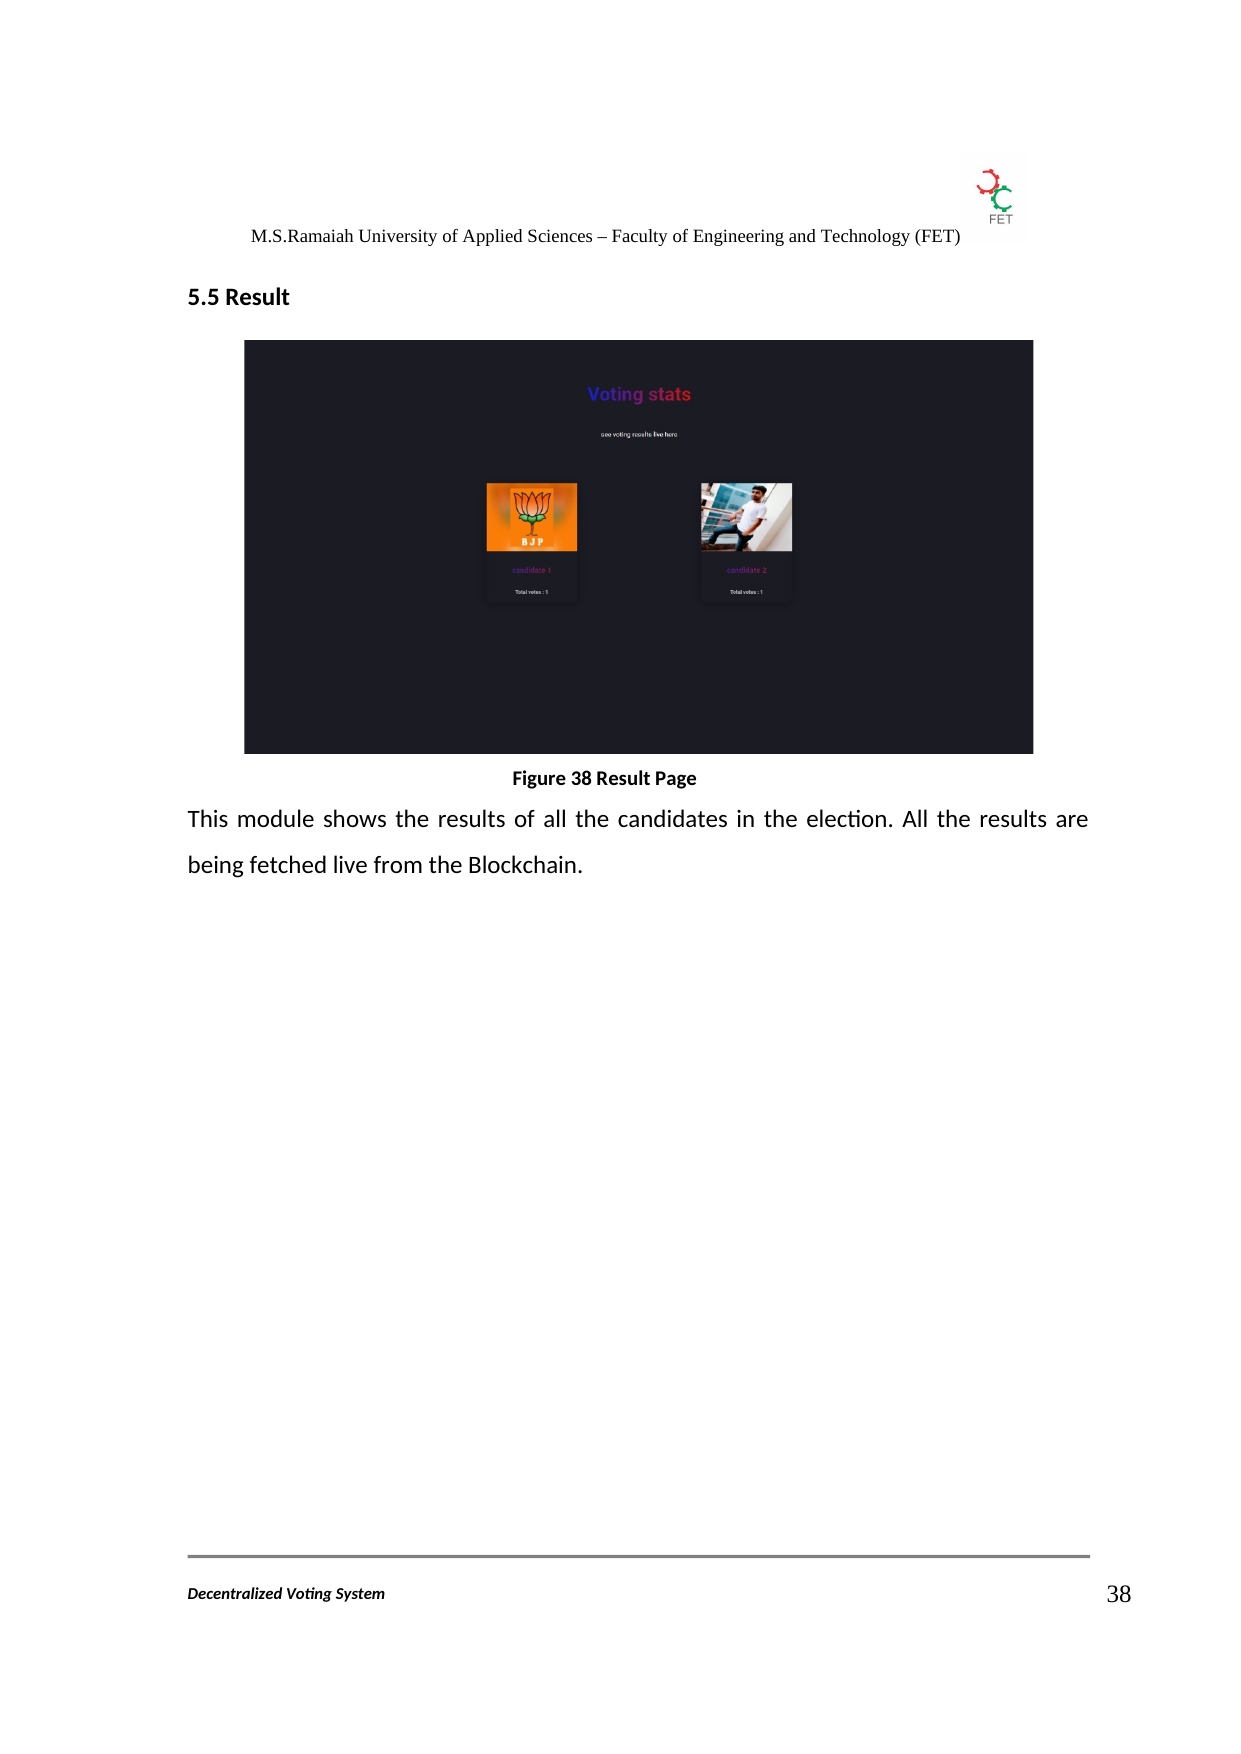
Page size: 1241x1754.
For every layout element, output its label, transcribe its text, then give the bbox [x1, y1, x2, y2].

picture [961, 150, 1028, 243]
text Figure 38 Result Page [187, 766, 1090, 791]
subtitle 5.5 Result [187, 281, 1090, 311]
picture [244, 340, 1034, 754]
text This module shows the results of all the candidates in the election. All the results are being fetched live from the Blockchain. [187, 803, 1090, 880]
